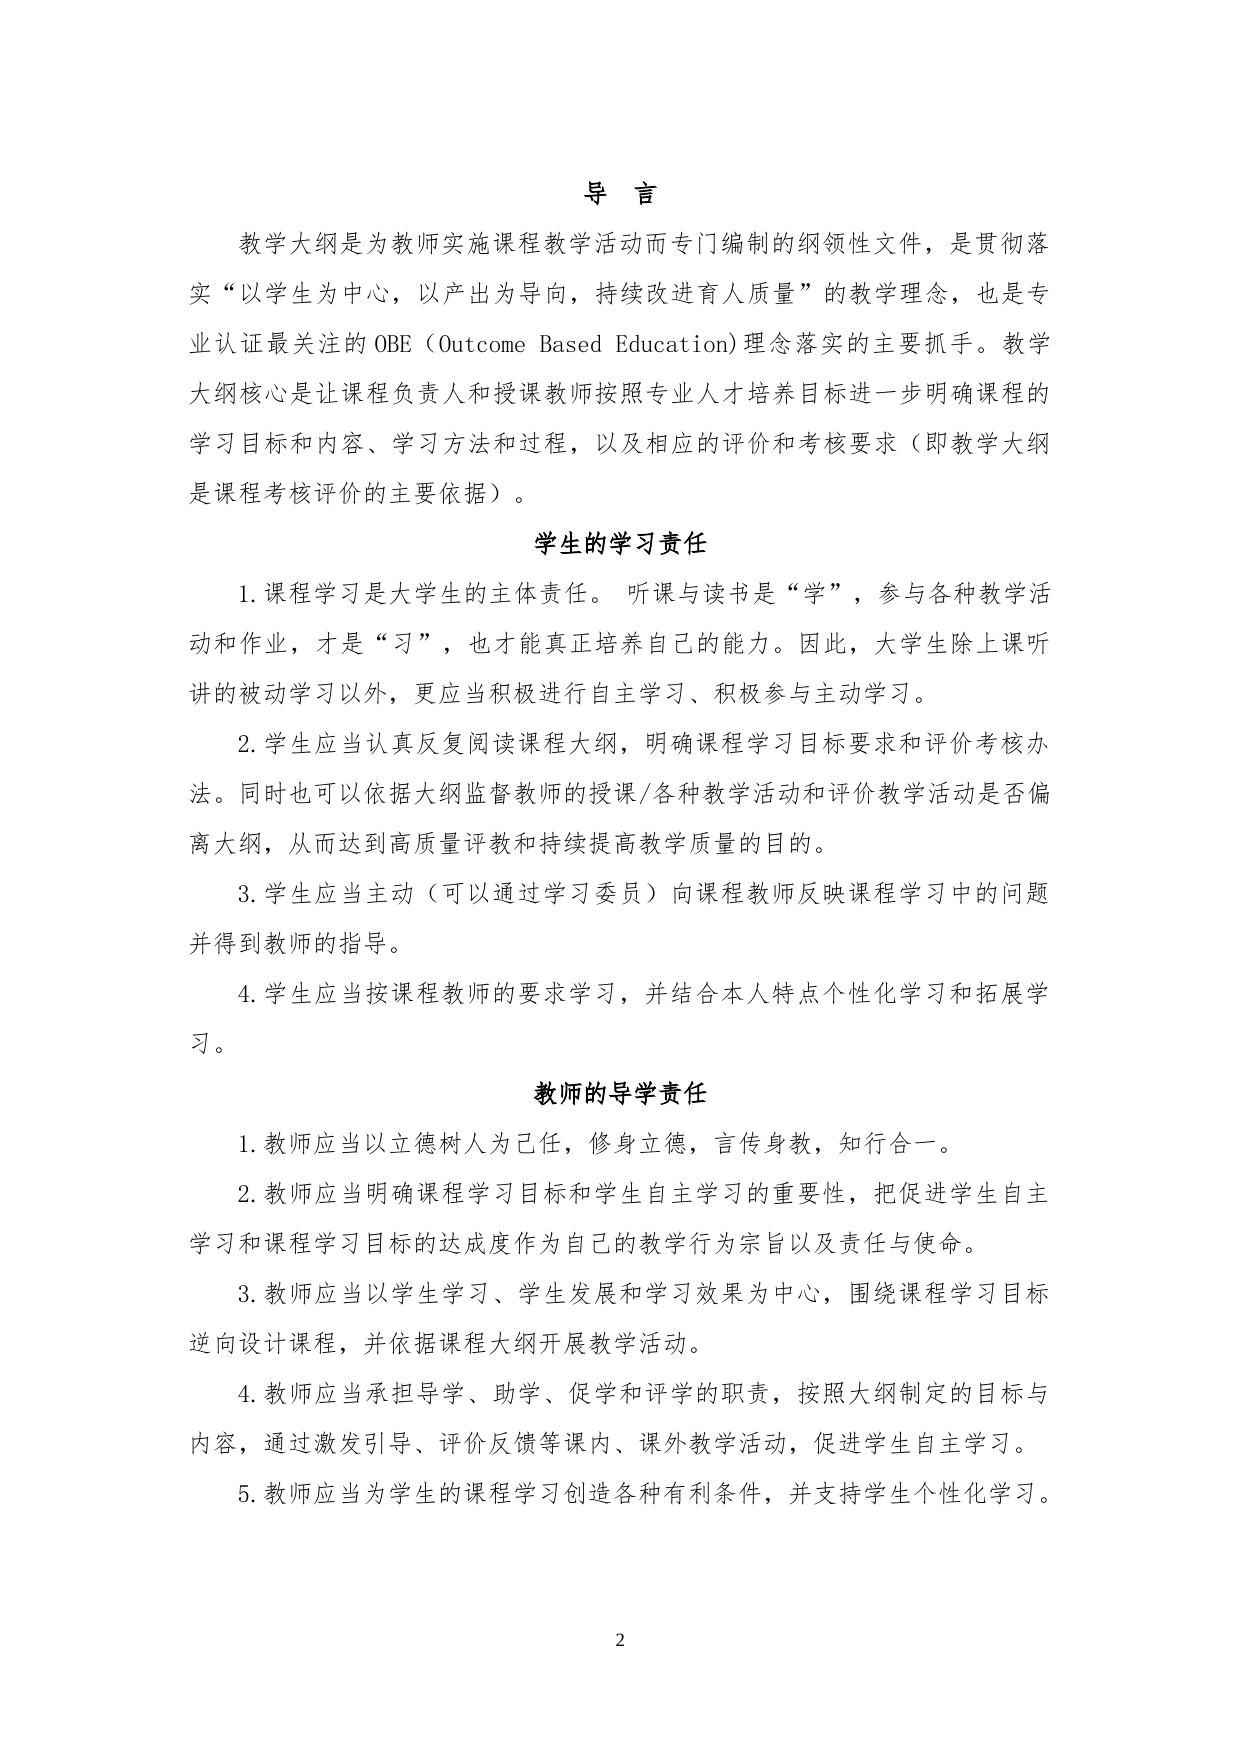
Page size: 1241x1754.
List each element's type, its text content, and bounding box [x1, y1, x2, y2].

text 教学大纲是为教师实施课程教学活动而专门编制的纲领性文件，是贯彻落实“以学生为中心，以产出为导向，持续改进育人质量”的教学理念，也是专业认证最关注的OBE（Outcome Based Education)理念落实的主要抓手。教学大纲核心是让课程负责人和授课教师按照专业人才培养目标进一步明确课程的学习目标和内容、学习方法和过程，以及相应的评价和考核要求（即教学大纲是课程考核评价的主要依据）。 [187, 212, 1053, 512]
text 教师的导学责任 [187, 1062, 1053, 1112]
text 导 言 [187, 162, 1053, 212]
text 3.学生应当主动（可以通过学习委员）向课程教师反映课程学习中的问题并得到教师的指导。 [187, 862, 1053, 962]
text 1.教师应当以立德树人为己任，修身立德，言传身教，知行合一。 [187, 1112, 1053, 1162]
text 5.教师应当为学生的课程学习创造各种有利条件，并支持学生个性化学习。 [187, 1462, 1053, 1512]
text 4.学生应当按课程教师的要求学习，并结合本人特点个性化学习和拓展学习。 [187, 962, 1053, 1062]
text 3.教师应当以学生学习、学生发展和学习效果为中心，围绕课程学习目标逆向设计课程，并依据课程大纲开展教学活动。 [187, 1262, 1053, 1362]
text 学生的学习责任 [187, 512, 1053, 562]
text 2.教师应当明确课程学习目标和学生自主学习的重要性，把促进学生自主学习和课程学习目标的达成度作为自己的教学行为宗旨以及责任与使命。 [187, 1162, 1053, 1262]
text 1.课程学习是大学生的主体责任。 听课与读书是“学”，参与各种教学活动和作业，才是“习”，也才能真正培养自己的能力。因此，大学生除上课听讲的被动学习以外，更应当积极进行自主学习、积极参与主动学习。 [187, 562, 1053, 712]
text 4.教师应当承担导学、助学、促学和评学的职责，按照大纲制定的目标与内容，通过激发引导、评价反馈等课内、课外教学活动，促进学生自主学习。 [187, 1362, 1053, 1462]
text 2.学生应当认真反复阅读课程大纲，明确课程学习目标要求和评价考核办法。同时也可以依据大纲监督教师的授课/各种教学活动和评价教学活动是否偏离大纲，从而达到高质量评教和持续提高教学质量的目的。 [187, 712, 1053, 862]
